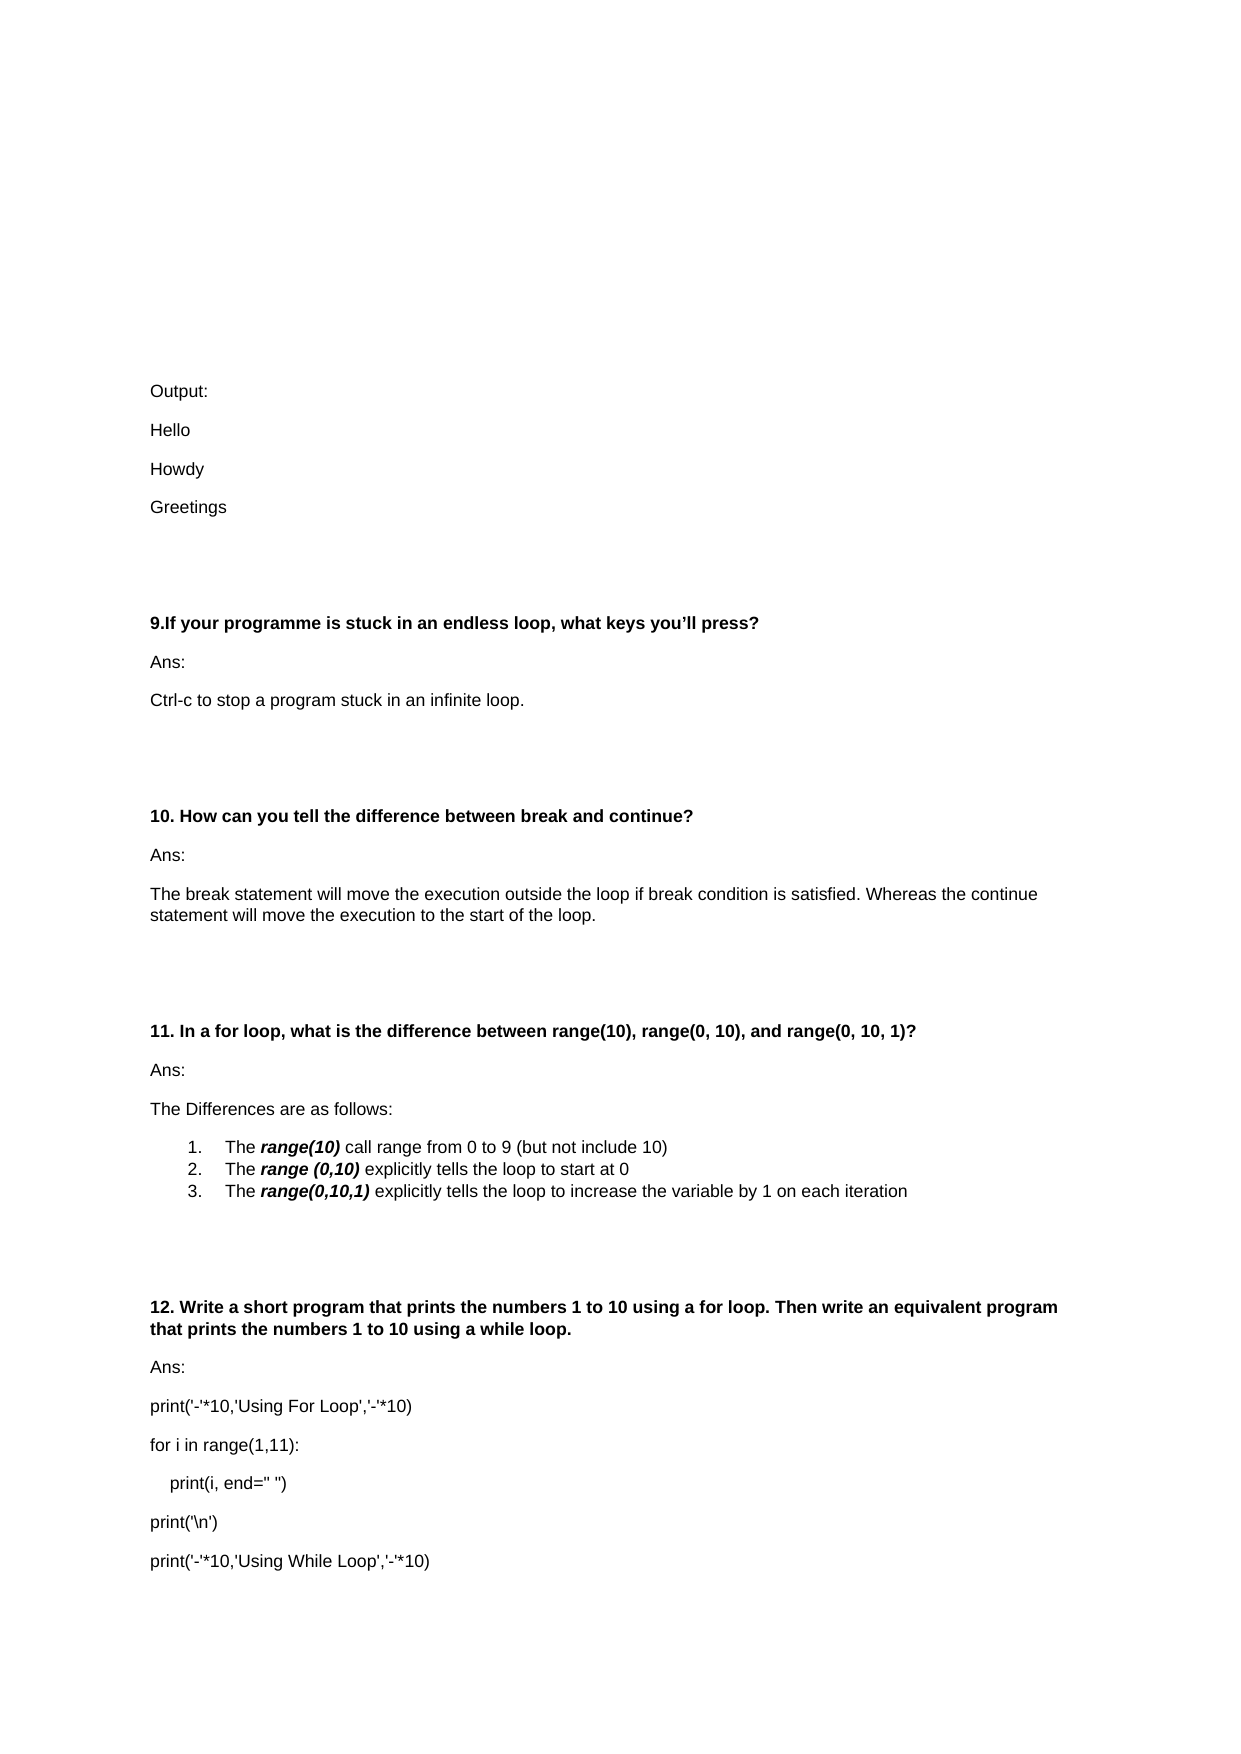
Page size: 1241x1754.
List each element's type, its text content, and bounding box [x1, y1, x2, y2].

text Ans: [150, 844, 1090, 865]
text Hello [150, 420, 1090, 440]
text Ctrl-c to stop a program stuck in an infinite loop. [150, 690, 1090, 711]
text for i in range(1,11): [150, 1434, 1090, 1455]
text Ans: [150, 1059, 1090, 1080]
text 12. Write a short program that prints the numbers 1 to 10 using a for loop. Then write an equivalent program that prints the numbers 1 to 10 using a while loop. [150, 1297, 1090, 1339]
text print('-'*10,'Using For Loop','-'*10) [150, 1396, 1090, 1416]
text Ans: [150, 652, 1090, 672]
text Greetings [150, 497, 1090, 518]
text Output: [150, 381, 1090, 402]
text 11. In a for loop, what is the difference between range(10), range(0, 10), and range(0, 10, 1)? [150, 1021, 1090, 1041]
list The range(10) call range from 0 to 9 (but not include 10) [187, 1137, 1090, 1157]
list The range (0,10) explicitly tells the loop to start at 0 [187, 1159, 1090, 1179]
text The break statement will move the execution outside the loop if break condition is satisfied. Whereas the continue statement will move the execution to the start of the loop. [150, 883, 1090, 926]
text 10. How can you tell the difference between break and continue? [150, 806, 1090, 826]
list The range(0,10,1) explicitly tells the loop to increase the variable by 1 on each iteration [187, 1181, 1090, 1201]
text The Differences are as follows: [150, 1098, 1090, 1119]
text print('-'*10,'Using While Loop','-'*10) [150, 1550, 1090, 1571]
text print('\n') [150, 1512, 1090, 1532]
text print(i, end=" ") [150, 1473, 1090, 1493]
text Ans: [150, 1357, 1090, 1378]
text Howdy [150, 458, 1090, 479]
text 9.If your programme is stuck in an endless loop, what keys you’ll press? [150, 613, 1090, 633]
